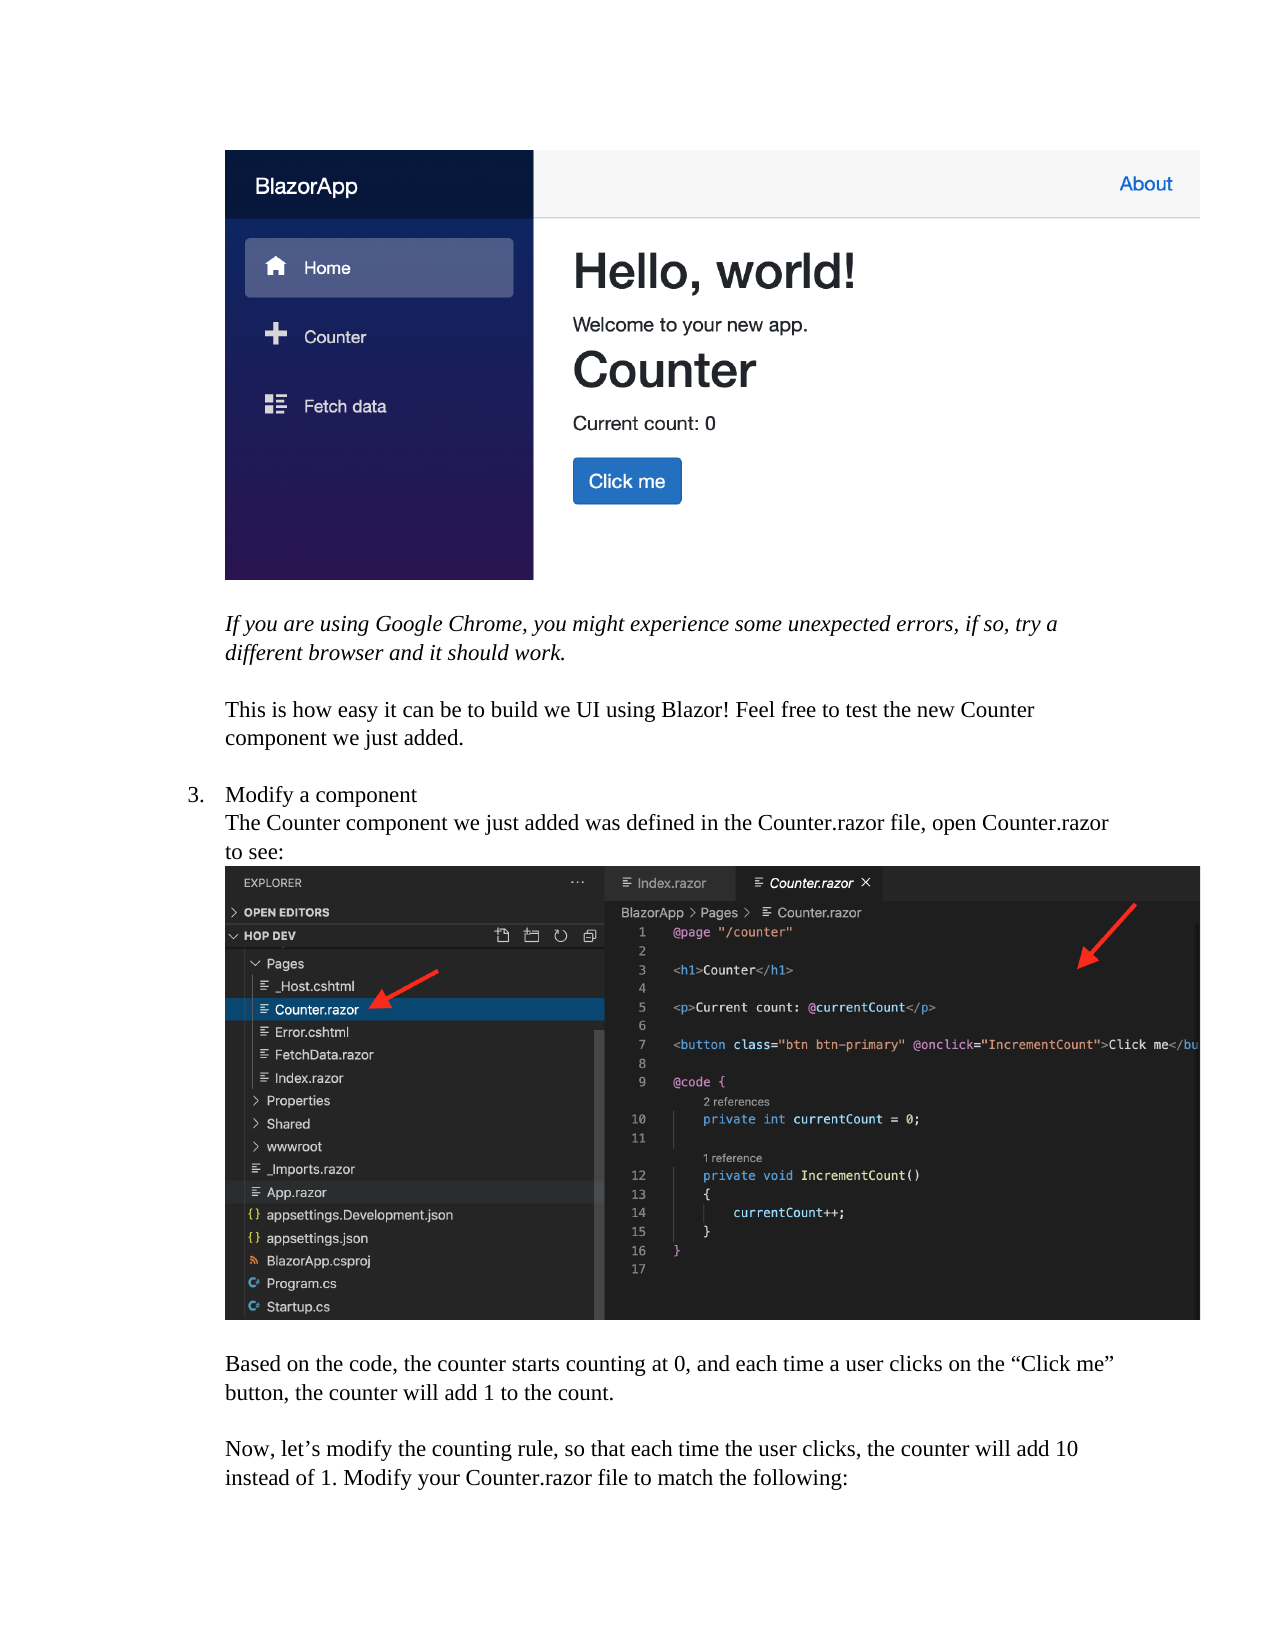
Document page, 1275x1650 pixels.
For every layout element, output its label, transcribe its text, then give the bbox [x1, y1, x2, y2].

list Now, let’s modify the counting rule, so that each time the user clicks, the counter will add 10 instead of 1. Modify your Counter.razor file to match the following: [225, 1436, 1125, 1490]
picture [225, 866, 1200, 1320]
picture [225, 150, 1200, 580]
list Based on the code, the counter starts counting at 0, and each time a user clicks on the “Click me” button, the counter will add 1 to the count. [225, 1350, 1125, 1405]
list Modify a component [187, 781, 1125, 807]
list If you are using Google Chrome, you might experience some unexpected errors, if so, try a different browser and it should work. [225, 610, 1125, 665]
list This is how easy it can be to build we UI using Blazor! Feel free to test the new Counter component we just added. [225, 696, 1125, 750]
list The Counter component we just added was defined in the Counter.razor file, open Counter.razor to see: [225, 809, 1125, 864]
